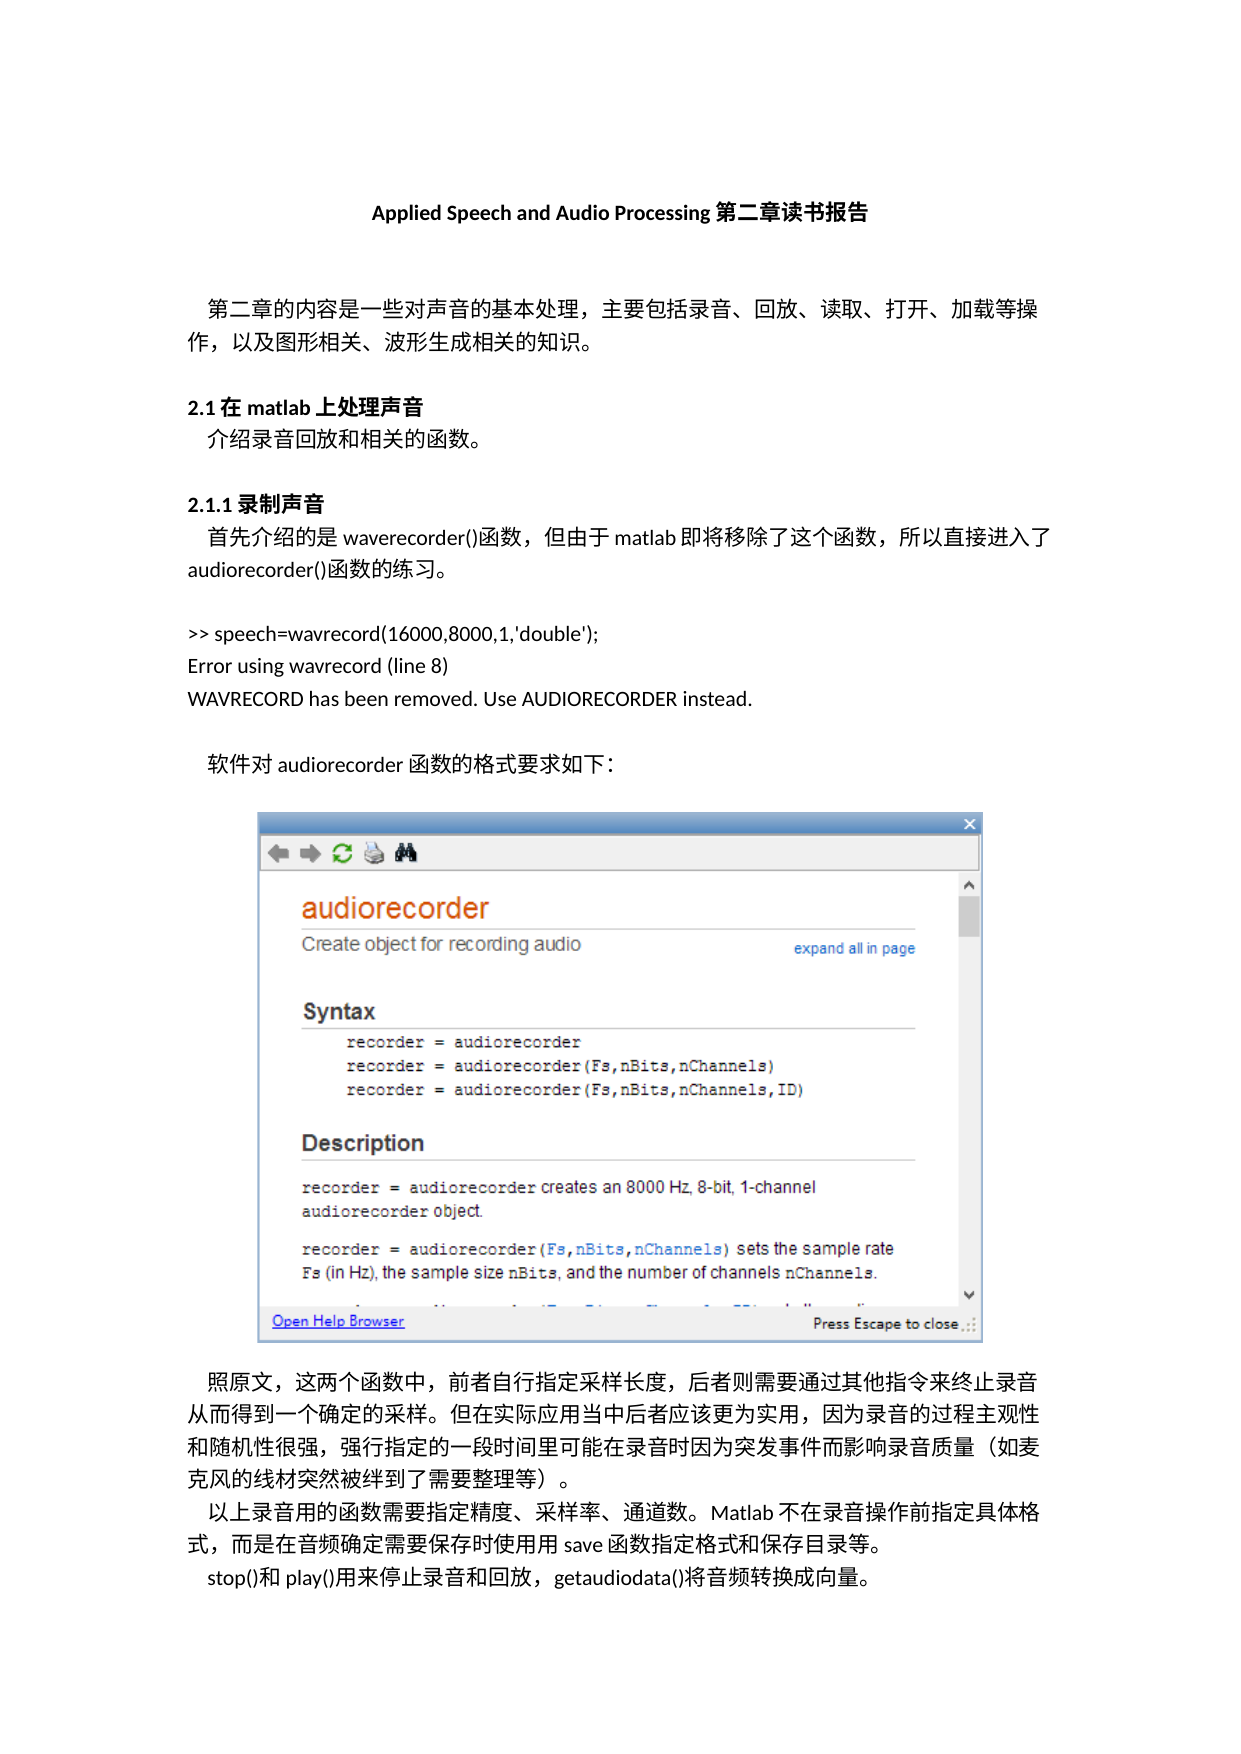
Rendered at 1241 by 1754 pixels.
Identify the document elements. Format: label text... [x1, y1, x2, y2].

list stop()和play()用来停止录音和回放，getaudiodata()将音频转换成向量。 [187, 1559, 1053, 1592]
list 照原文，这两个函数中，前者自行指定采样长度，后者则需要通过其他指令来终止录音从而得到一个确定的采样。但在实际应用当中后者应该更为实用，因为录音的过程主观性和随机性很强，强行指定的一段时间里可能在录音时因为突发事件而影响录音质量（如麦克风的线材突然被绊到了需要整理等）。 [187, 1364, 1053, 1494]
list 第二章的内容是一些对声音的基本处理，主要包括录音、回放、读取、打开、加载等操作，以及图形相关、波形生成相关的知识。 [187, 292, 1053, 357]
list 介绍录音回放和相关的函数。 [187, 422, 1053, 454]
list Error using wavrecord (line 8) [187, 649, 1053, 682]
list >> speech=wavrecord(16000,8000,1,'double'); [187, 617, 1053, 649]
list WAVRECORD has been removed. Use AUDIORECORDER instead. [187, 682, 1053, 714]
list 软件对audiorecorder函数的格式要求如下： [187, 747, 1053, 779]
text Applied Speech and Audio Processing 第二章读书报告 [187, 194, 1053, 227]
list 以上录音用的函数需要指定精度、采样率、通道数。Matlab不在录音操作前指定具体格式，而是在音频确定需要保存时使用用save函数指定格式和保存目录等。 [187, 1494, 1053, 1559]
picture [257, 812, 983, 1343]
list 2.1.1 录制声音 [187, 487, 1053, 519]
list 首先介绍的是waverecorder()函数，但由于matlab即将移除了这个函数，所以直接进入了audiorecorder()函数的练习。 [187, 519, 1053, 584]
list 2.1 在matlab上处理声音 [187, 389, 1053, 422]
